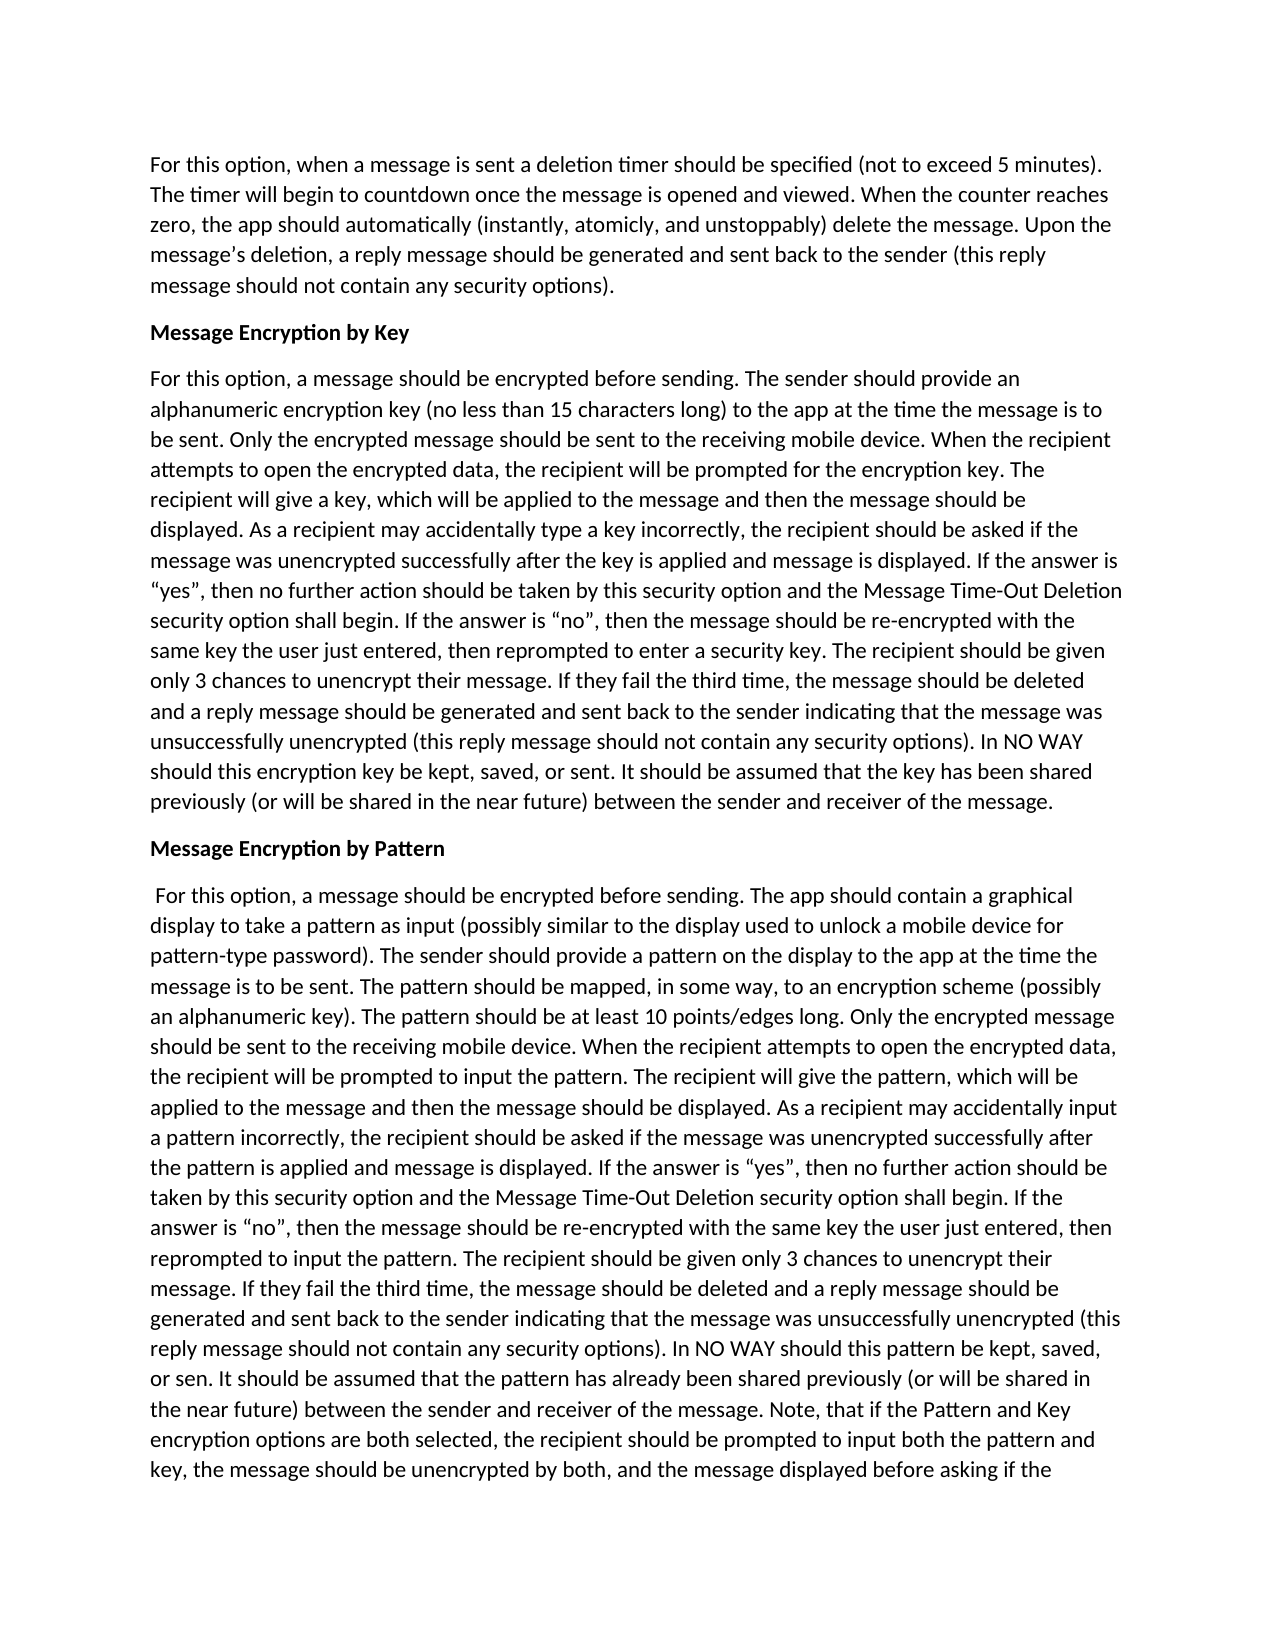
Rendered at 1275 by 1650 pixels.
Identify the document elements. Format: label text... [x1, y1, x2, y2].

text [150, 881, 1125, 1483]
text For this option, a message should be encrypted before sending. The sender should provide an alphanumeric encryption key (no less than 15 characters long) to the app at the time the message is to be sent. Only the encrypted message should be sent to the receiving mobile device. When the recipient attempts to open the encrypted data, the recipient will be prompted for the encryption key. The recipient will give a key, which will be applied to the message and then the message should be displayed. As a recipient may accidentally type a key incorrectly, the recipient should be asked if the message was unencrypted successfully after the key is applied and message is displayed. If the answer is “yes”, then no further action should be taken by this security option and the Message Time-Out Deletion security option shall begin. If the answer is “no”, then the message should be re-encrypted with the same key the user just entered, then reprompted to enter a security key. The recipient should be given only 3 chances to unencrypt their message. If they fail the third time, the message should be deleted and a reply message should be generated and sent back to the sender indicating that the message was unsuccessfully unencrypted (this reply message should not contain any security options). In NO WAY should this encryption key be kept, saved, or sent. It should be assumed that the key has been shared previously (or will be shared in the near future) between the sender and receiver of the message. [150, 364, 1125, 816]
text For this option, when a message is sent a deletion timer should be specified (not to exceed 5 minutes). The timer will begin to countdown once the message is opened and viewed. When the counter reaches zero, the app should automatically (instantly, atomicly, and unstoppably) delete the message. Upon the message’s deletion, a reply message should be generated and sent back to the sender (this reply message should not contain any security options). [150, 150, 1125, 299]
text Message Encryption by Pattern [150, 834, 1125, 862]
text Message Encryption by Key [150, 318, 1125, 346]
